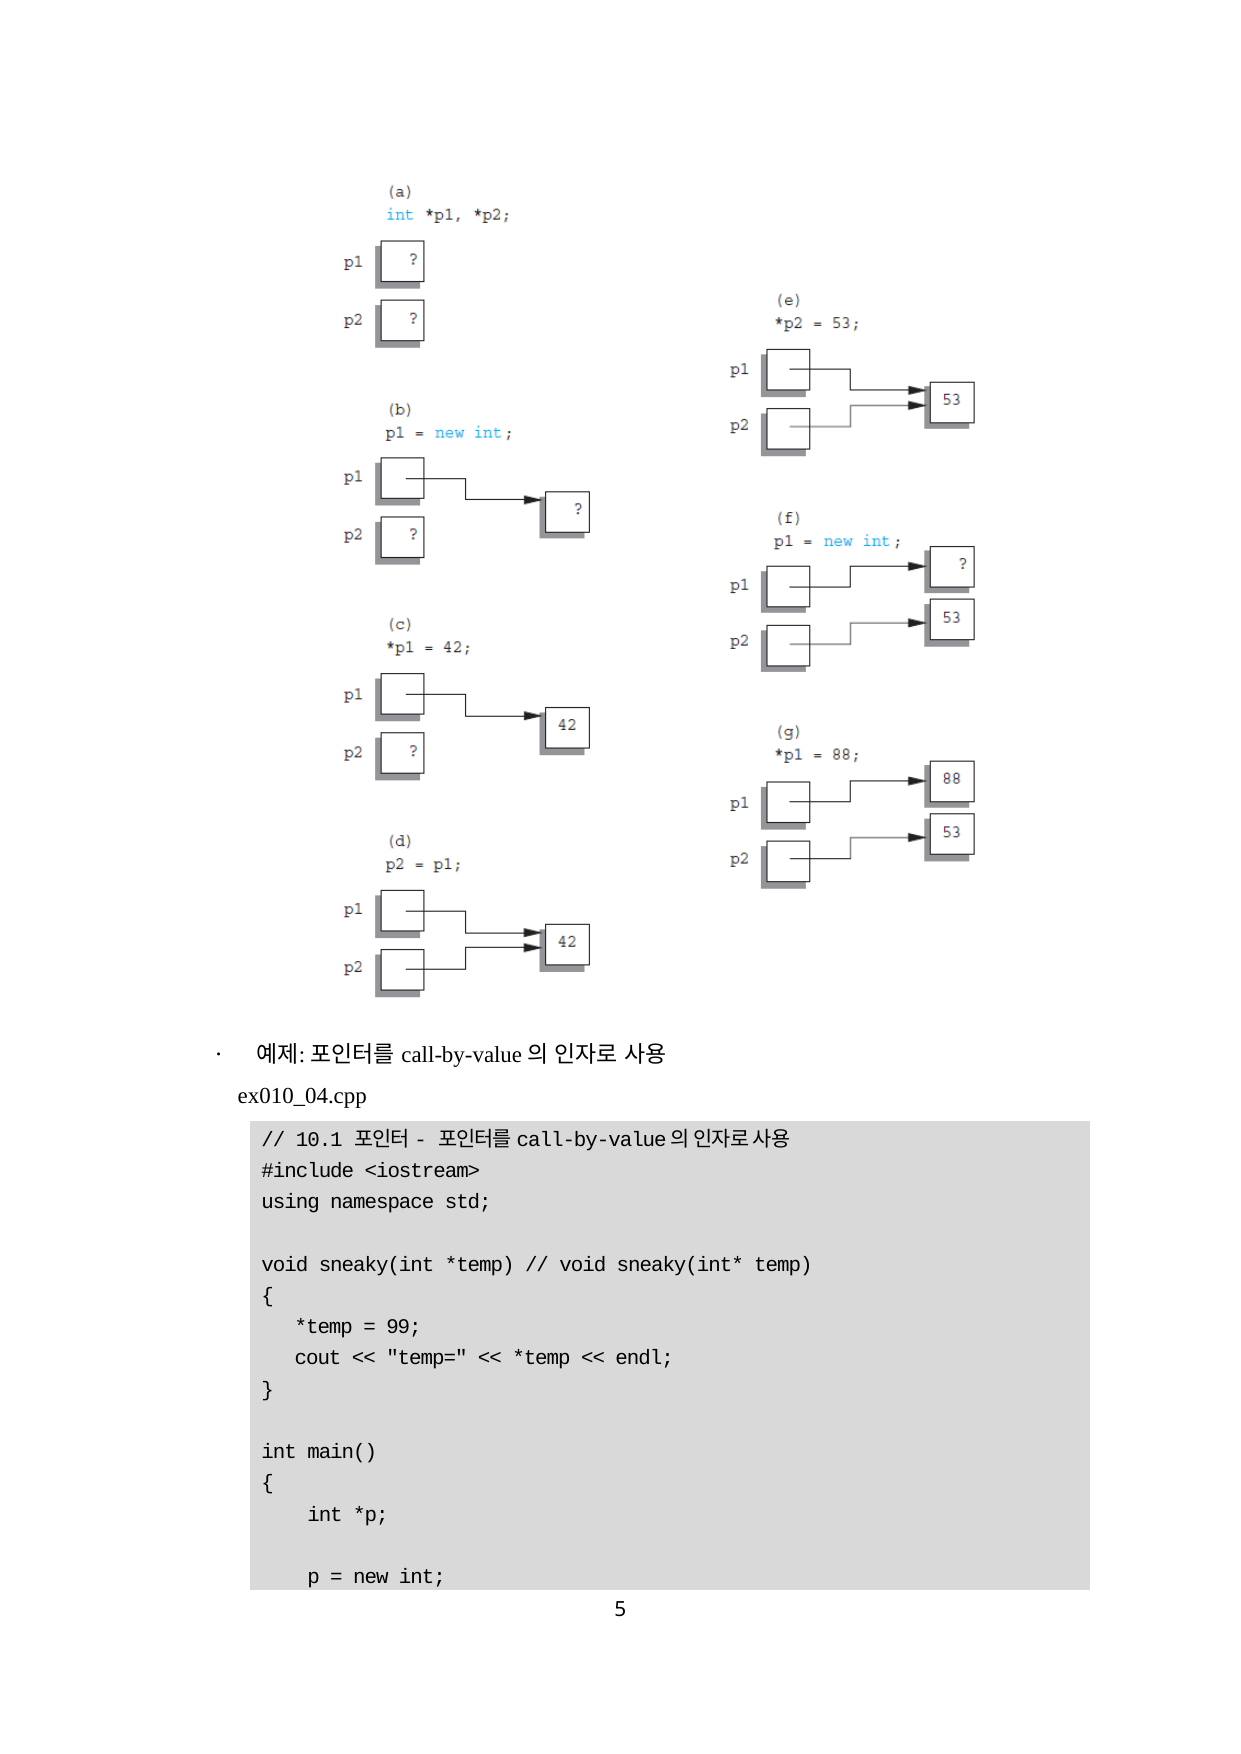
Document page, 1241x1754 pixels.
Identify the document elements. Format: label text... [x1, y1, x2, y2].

text ex010_04.cpp [237, 1082, 1090, 1108]
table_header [250, 1121, 1090, 1590]
list 예제: 포인터를 call-by-value의 인자로 사용 [214, 1036, 1090, 1069]
